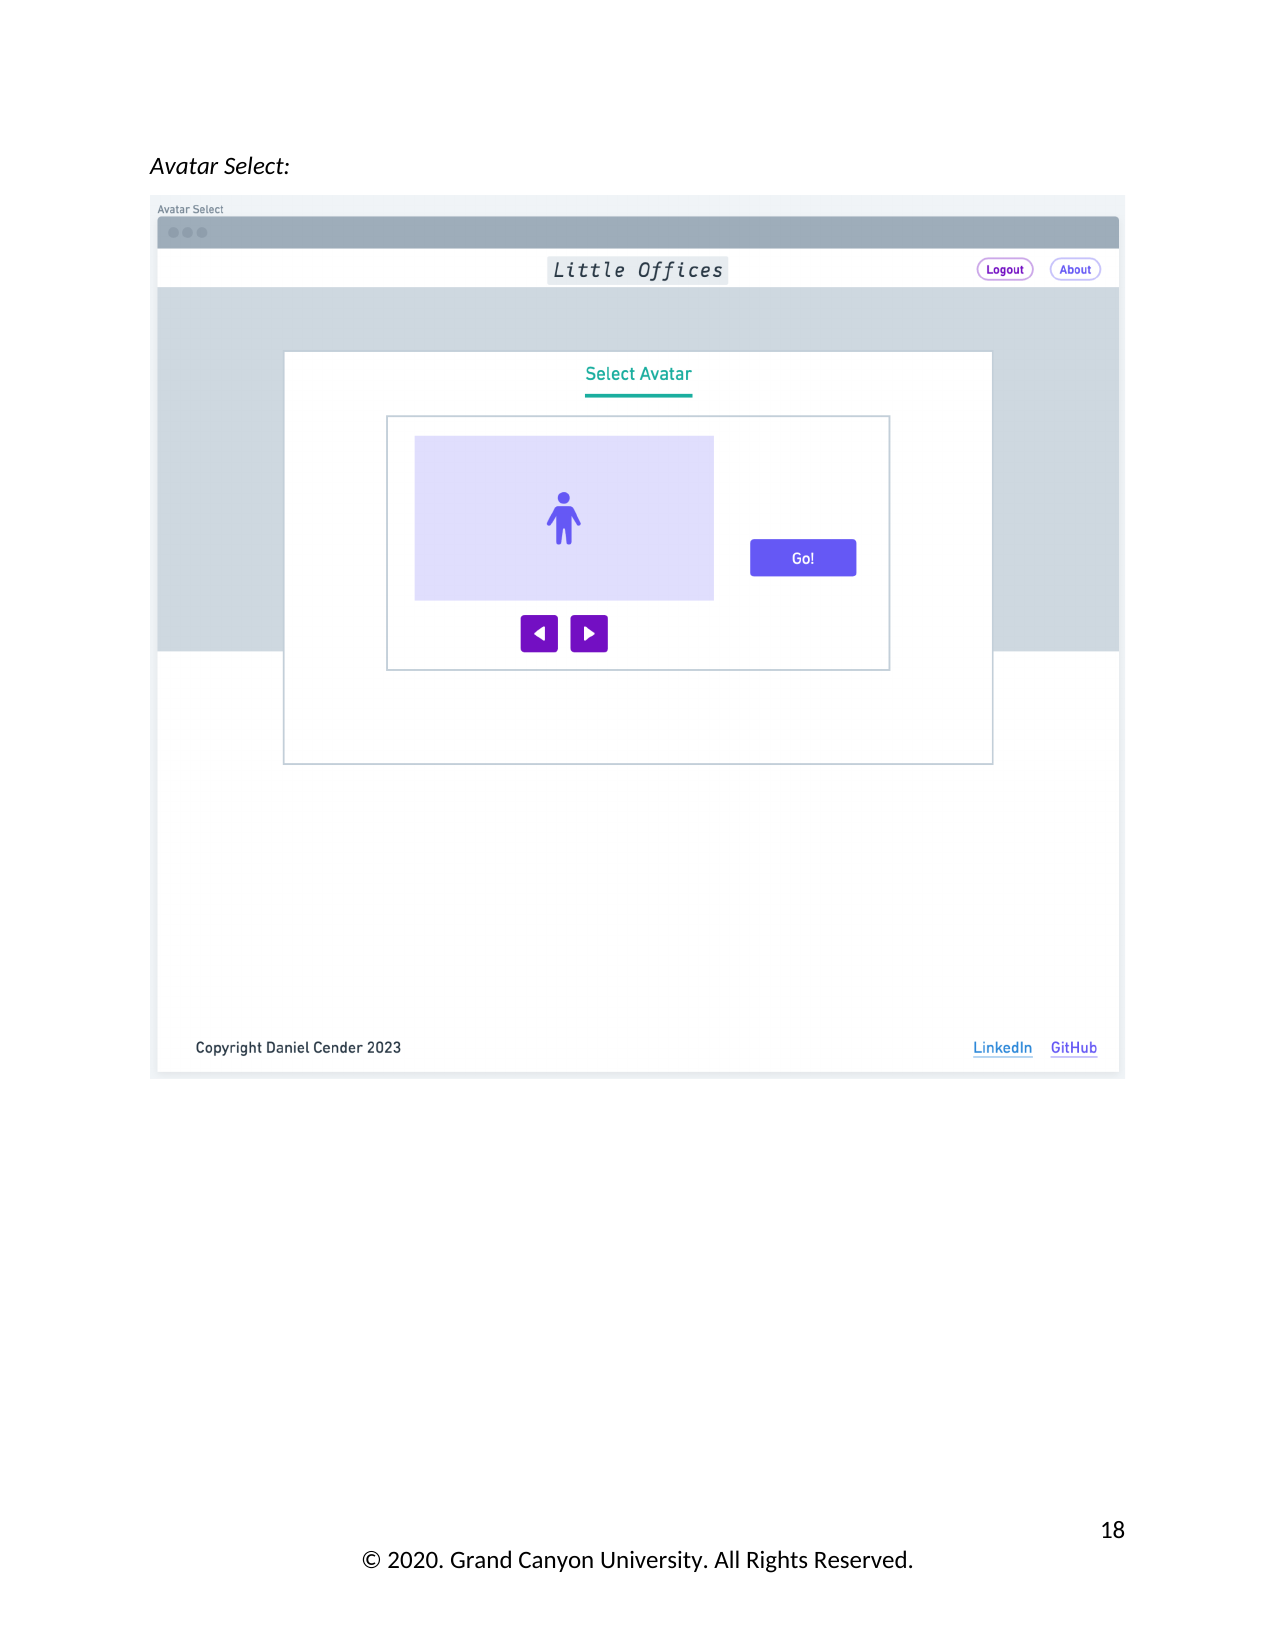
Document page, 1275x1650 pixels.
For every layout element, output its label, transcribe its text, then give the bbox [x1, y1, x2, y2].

picture [150, 195, 1125, 1079]
subtitle Avatar Select: [150, 150, 1125, 181]
